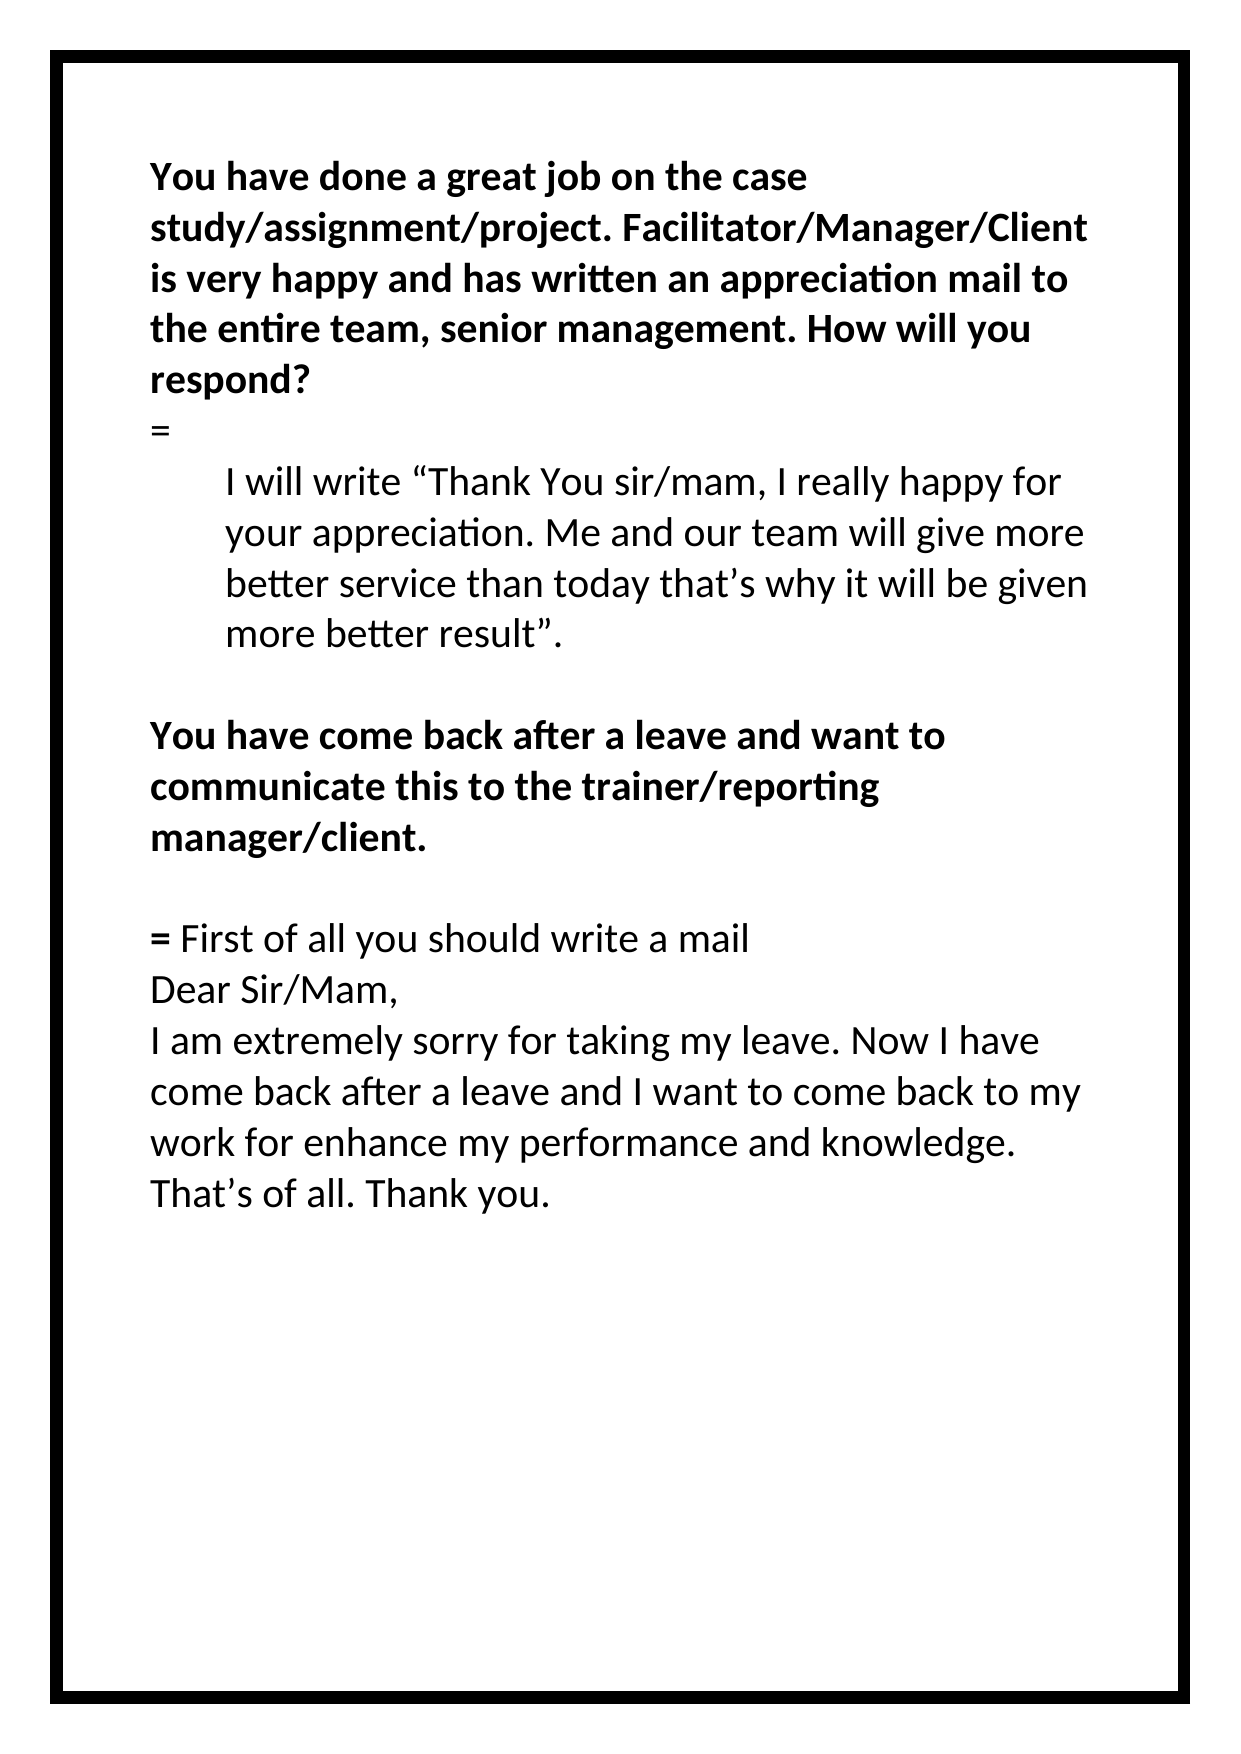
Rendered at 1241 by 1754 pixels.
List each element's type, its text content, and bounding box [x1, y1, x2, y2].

text You have come back after a leave and want to communicate this to the trainer/reporting manager/client. [150, 709, 1090, 862]
list I will write “Thank You sir/mam, I really happy for your appreciation. Me and our team will give more better service than today that’s why it will be given more better result”. [225, 455, 1090, 658]
text You have done a great job on the case study/assignment/project. Facilitator/Manager/Client is very happy and has written an appreciation mail to the entire team, senior management. How will you respond? [150, 150, 1090, 404]
text Dear Sir/Mam, [150, 963, 1090, 1014]
text = [150, 404, 1090, 455]
text I am extremely sorry for taking my leave. Now I have come back after a leave and I want to come back to my work for enhance my performance and knowledge. That’s of all. Thank you. [150, 1014, 1090, 1217]
text = First of all you should write a mail [150, 912, 1090, 963]
